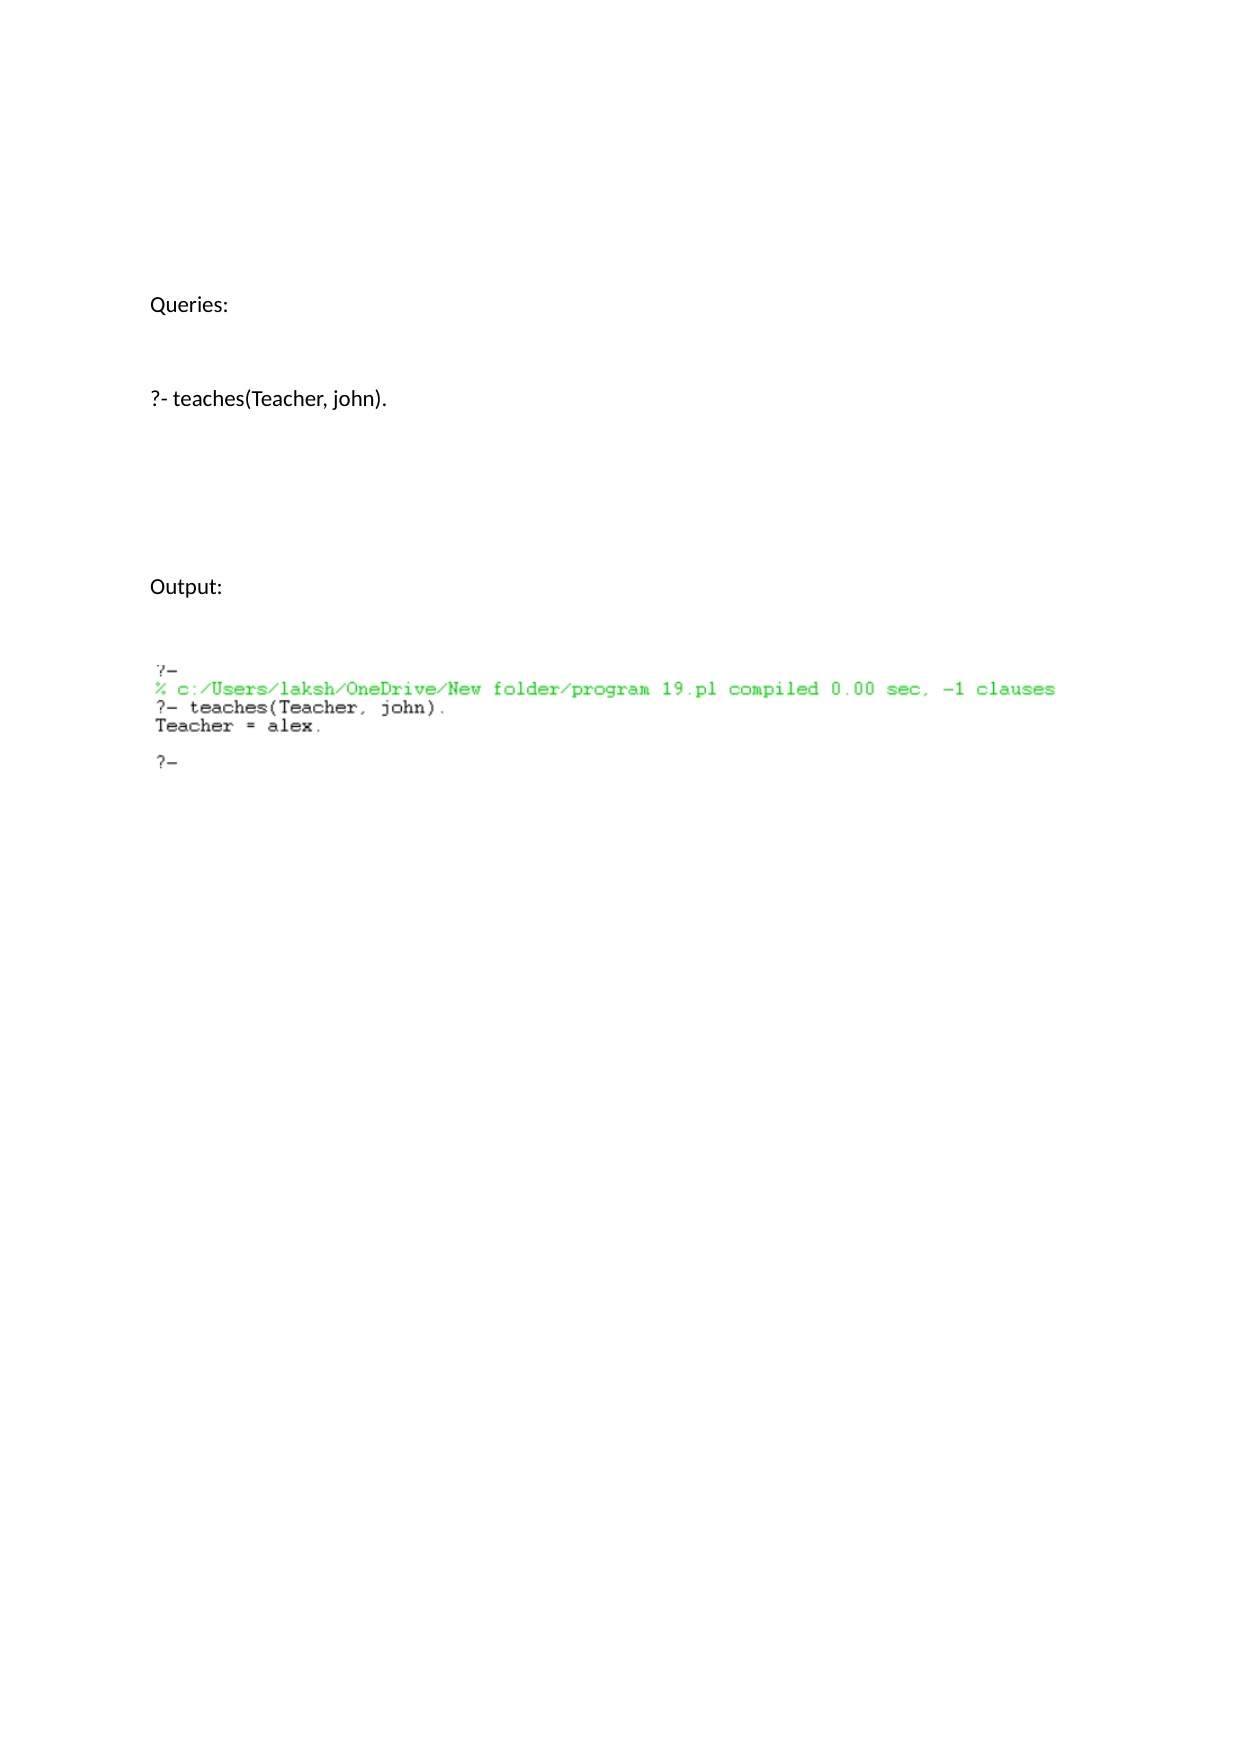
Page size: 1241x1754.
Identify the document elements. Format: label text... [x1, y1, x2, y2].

text Queries: [150, 291, 1090, 319]
text ?- teaches(Teacher, john). [150, 384, 1090, 412]
text Output: [150, 572, 1090, 600]
picture [150, 665, 1091, 821]
